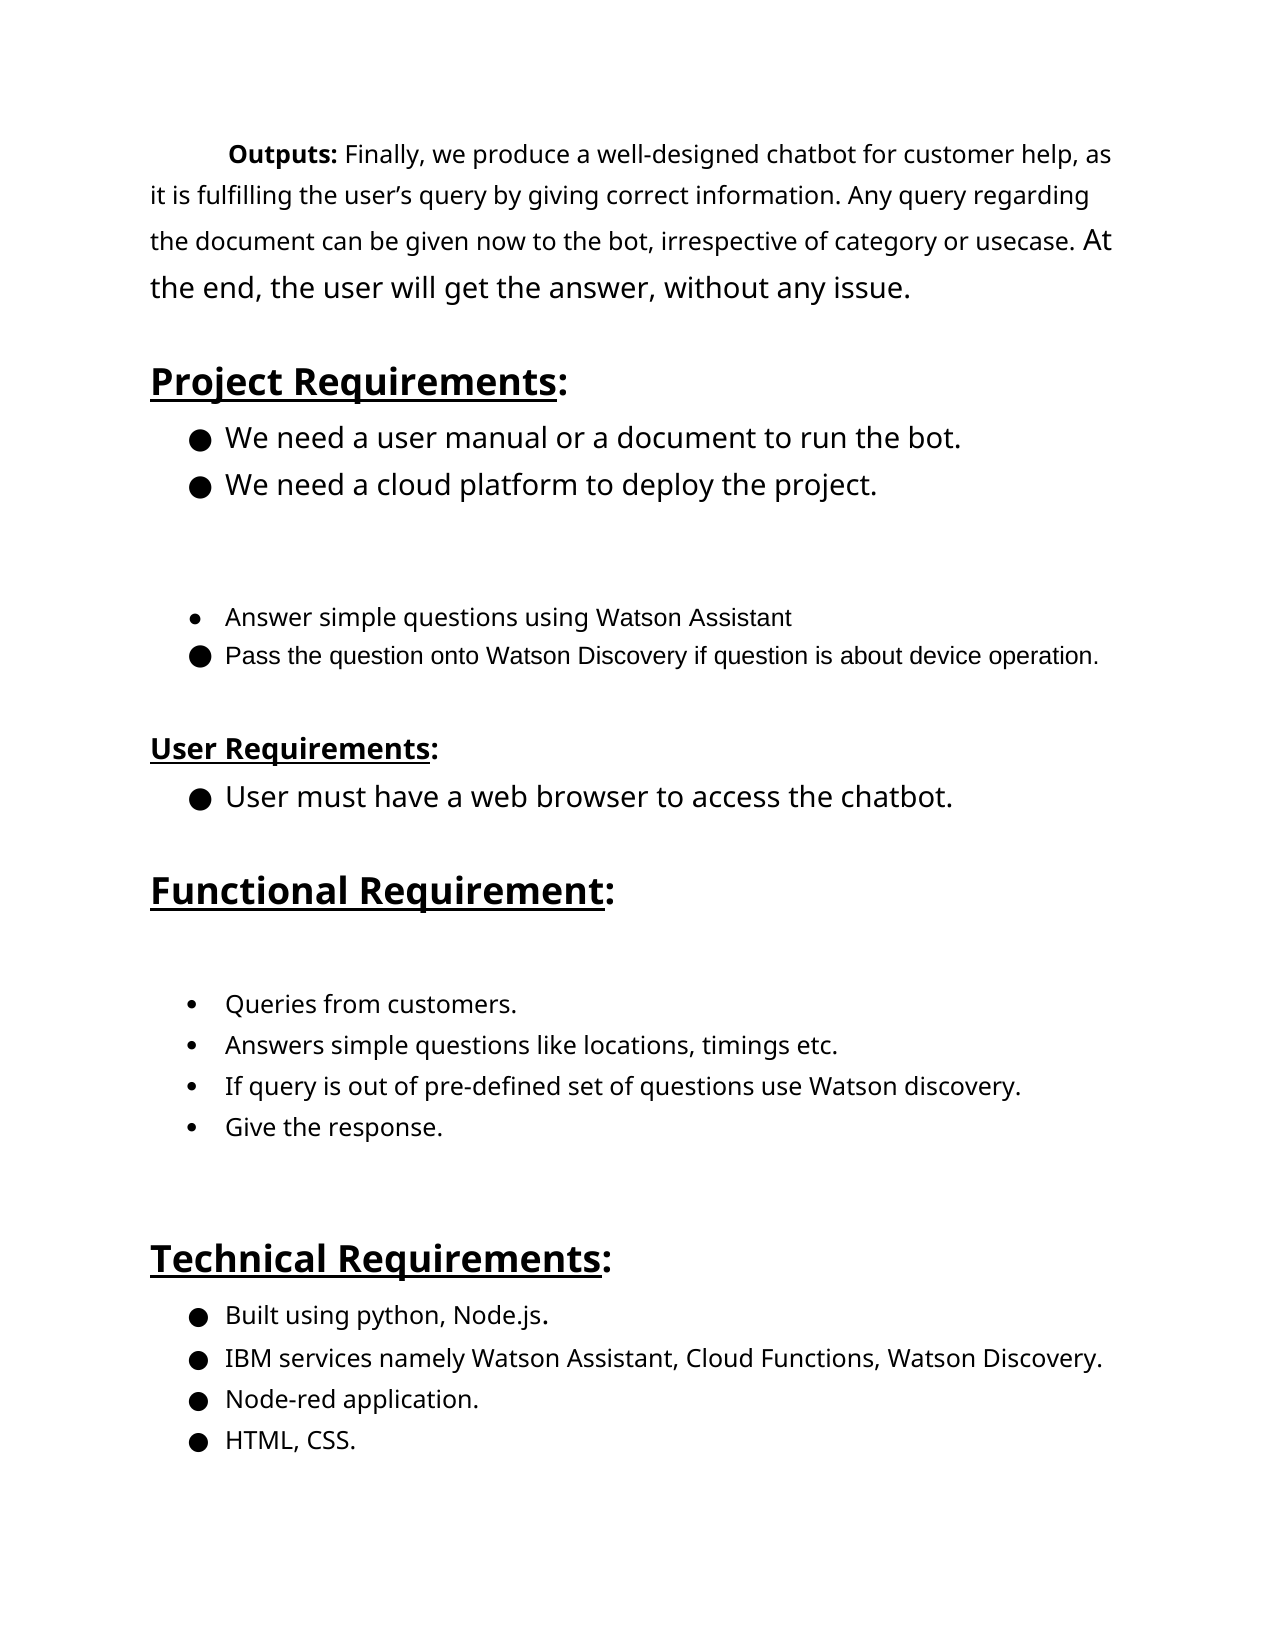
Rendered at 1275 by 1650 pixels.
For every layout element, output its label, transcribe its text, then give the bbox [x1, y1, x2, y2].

list Answers simple questions like locations, timings etc. [187, 1028, 1125, 1062]
text Project Requirements: [150, 356, 1125, 407]
list Answer simple questions using Watson Assistant [187, 599, 1125, 633]
list Pass the question onto Watson Discovery if question is about device operation. [187, 633, 1125, 673]
list HTML, CSS. [187, 1423, 1125, 1457]
list IBM services namely Watson Assistant, Cloud Functions, Watson Discovery. [187, 1341, 1125, 1375]
list If query is out of pre-defined set of questions use Watson discovery. [187, 1069, 1125, 1103]
list User must have a web browser to access the chatbot. [187, 776, 1125, 816]
list Give the response. [187, 1109, 1125, 1144]
text Technical Requirements: [150, 1232, 1125, 1283]
list Built using python, Node.js. [187, 1293, 1125, 1333]
text Functional Requirement: [150, 864, 1125, 916]
text Outputs: Finally, we produce a well-designed chatbot for customer help, as it is fulfilling the user’s query by giving correct information. Any query regarding the document can be given now to the bot, irrespective of category or usecase. At the end, the user will get the answer, without any issue. [150, 137, 1125, 307]
list Node-red application. [187, 1382, 1125, 1416]
list We need a cloud platform to deploy the project. [187, 464, 1125, 504]
list We need a user manual or a document to run the bot. [187, 417, 1125, 457]
text User Requirements: [150, 728, 1125, 768]
list Queries from customers. [187, 987, 1125, 1021]
